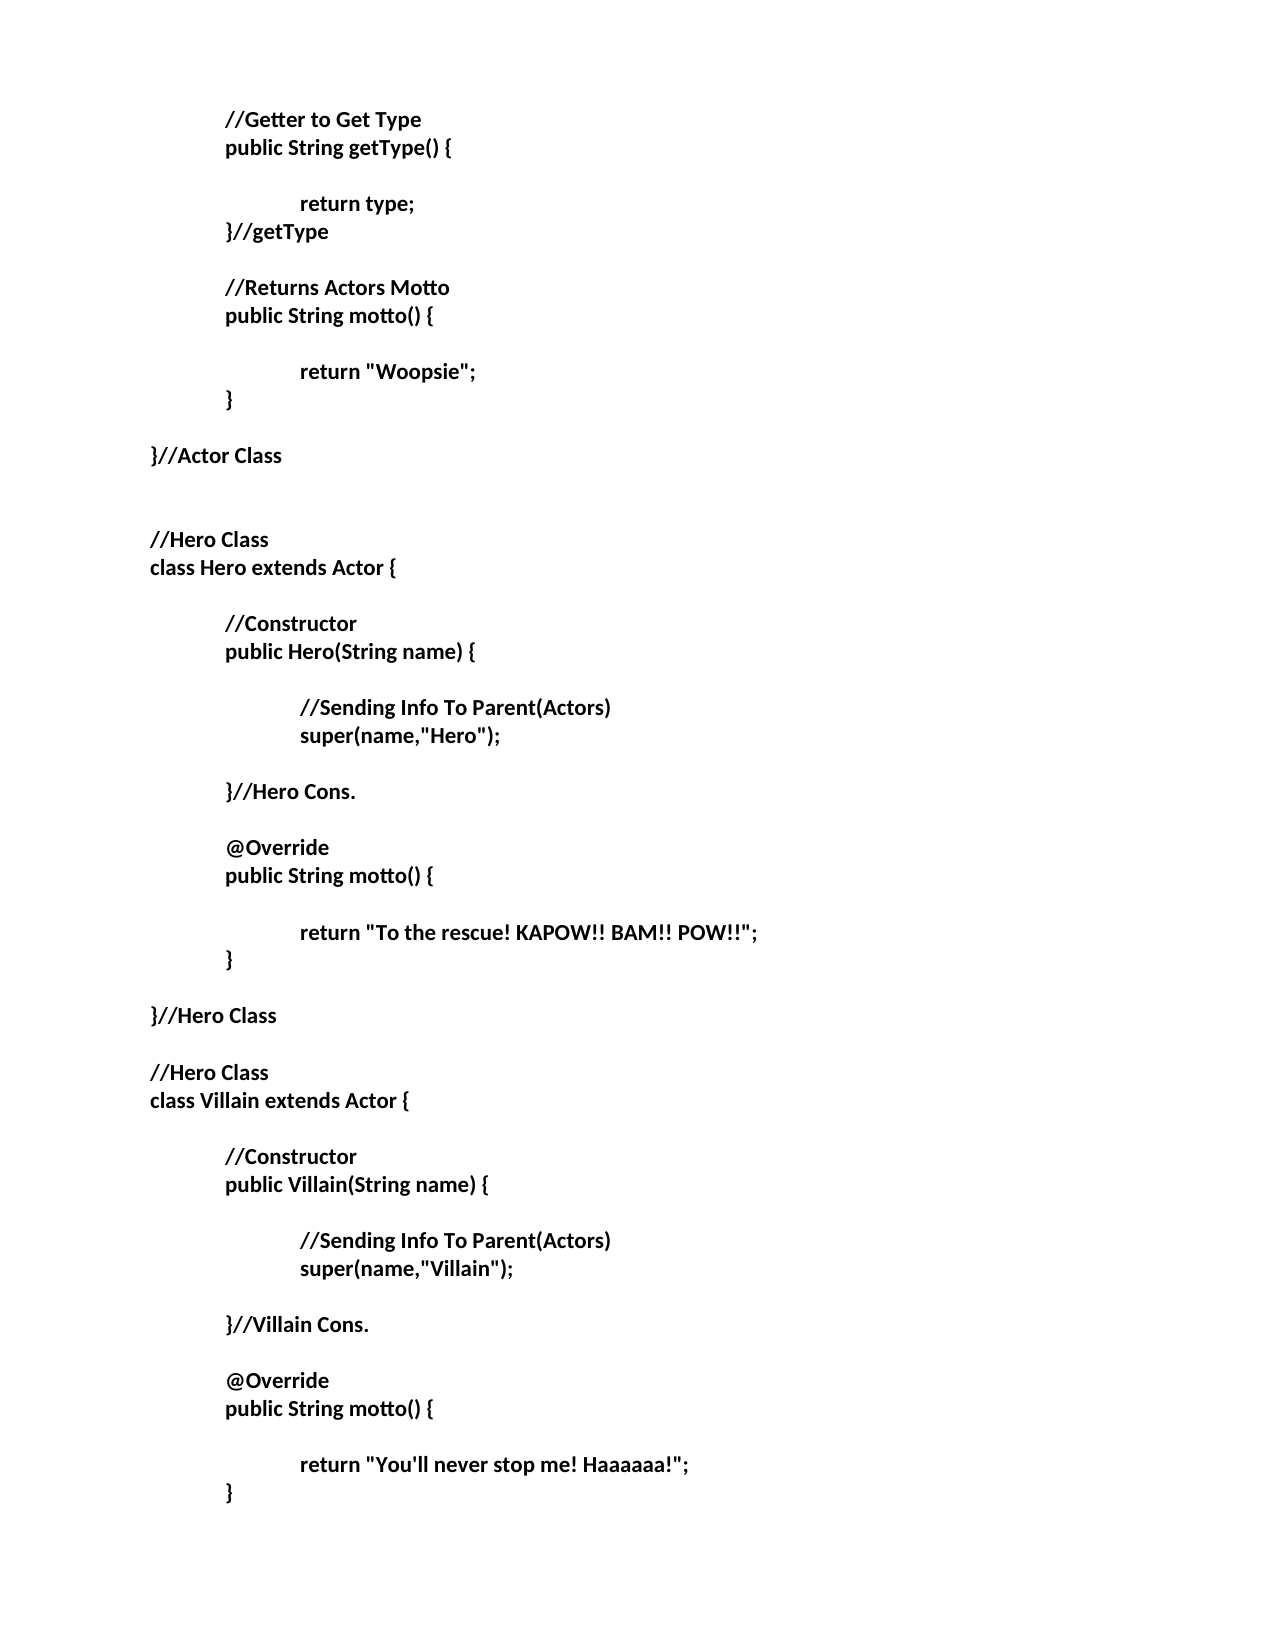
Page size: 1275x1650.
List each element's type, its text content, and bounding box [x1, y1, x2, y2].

text //Getter to Get Type [150, 105, 1125, 133]
text public String getType() { [150, 133, 1125, 161]
text //Returns Actors Motto [150, 273, 1125, 301]
text return type; [150, 189, 1125, 217]
text super(name,"Villain"); [150, 1254, 1125, 1282]
text public String motto() { [150, 301, 1125, 329]
text @Override [150, 1366, 1125, 1394]
text @Override [150, 833, 1125, 862]
text }//Villain Cons. [150, 1310, 1125, 1338]
text }//Hero Cons. [150, 777, 1125, 806]
text //Constructor [150, 609, 1125, 637]
text super(name,"Hero"); [150, 721, 1125, 749]
text //Sending Info To Parent(Actors) [150, 1226, 1125, 1254]
text return "You'll never stop me! Haaaaaa!"; [150, 1450, 1125, 1478]
text return "Woopsie"; [150, 357, 1125, 385]
text class Villain extends Actor { [150, 1086, 1125, 1114]
text public String motto() { [150, 1394, 1125, 1422]
text //Hero Class [150, 1058, 1125, 1086]
text return "To the rescue! KAPOW!! BAM!! POW!!"; [150, 918, 1125, 946]
text //Hero Class [150, 525, 1125, 553]
text }//Actor Class [150, 441, 1125, 469]
text public Villain(String name) { [150, 1170, 1125, 1198]
text public Hero(String name) { [150, 637, 1125, 665]
text }//getType [150, 217, 1125, 245]
text } [150, 1478, 1125, 1506]
text //Sending Info To Parent(Actors) [150, 693, 1125, 721]
text public String motto() { [150, 862, 1125, 889]
text //Constructor [150, 1142, 1125, 1170]
text } [150, 385, 1125, 413]
text class Hero extends Actor { [150, 553, 1125, 581]
text }//Hero Class [150, 1002, 1125, 1030]
text } [150, 946, 1125, 974]
